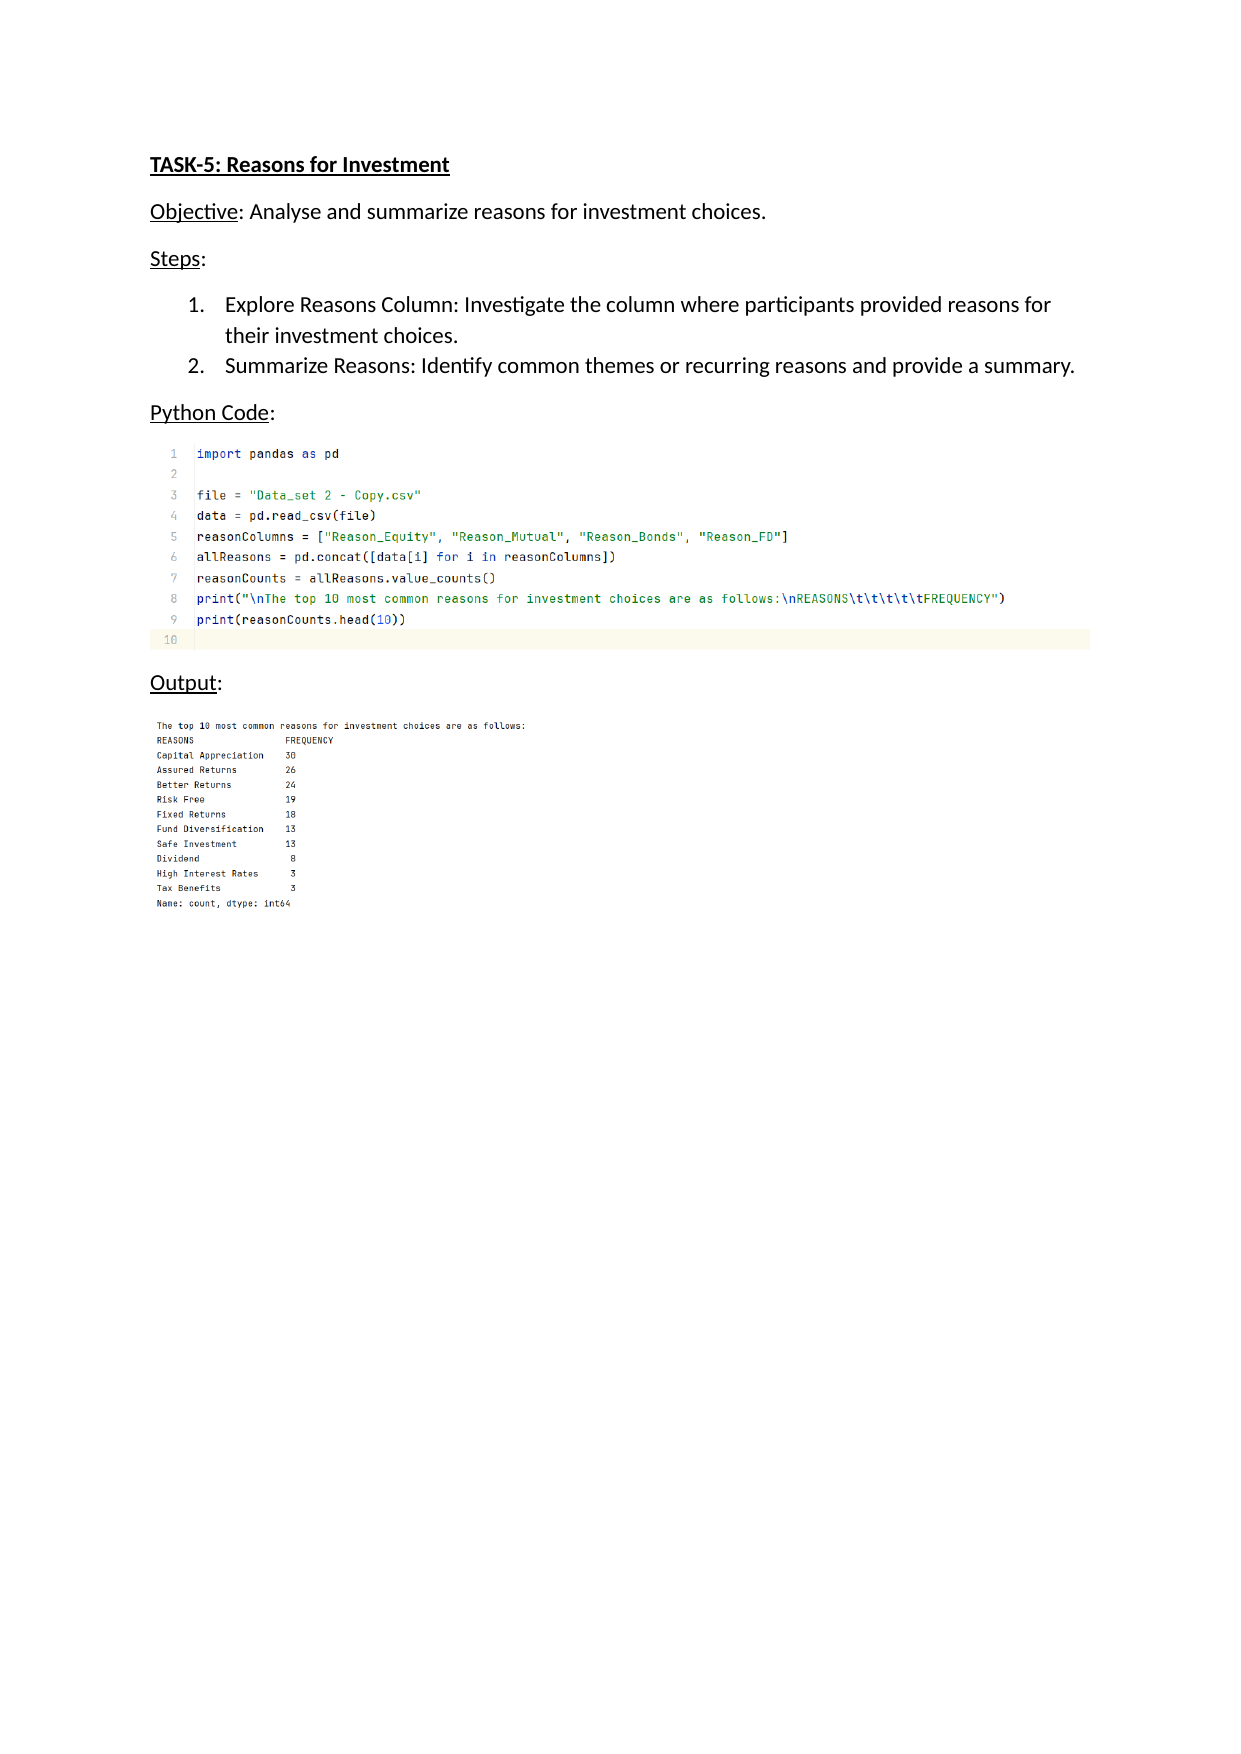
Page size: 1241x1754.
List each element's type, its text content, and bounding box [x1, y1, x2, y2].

text Objective: Analyse and summarize reasons for investment choices. [150, 197, 1090, 225]
text Python Code: [150, 398, 1090, 426]
text TASK-5: Reasons for Investment [150, 150, 1090, 178]
text Steps: [150, 244, 1090, 272]
picture [150, 715, 544, 913]
list Explore Reasons Column: Investigate the column where participants provided reasons for their investment choices. [187, 291, 1090, 349]
list Summarize Reasons: Identify common themes or recurring reasons and provide a summary. [187, 351, 1090, 379]
picture [150, 444, 1091, 650]
text Output: [150, 668, 1090, 696]
